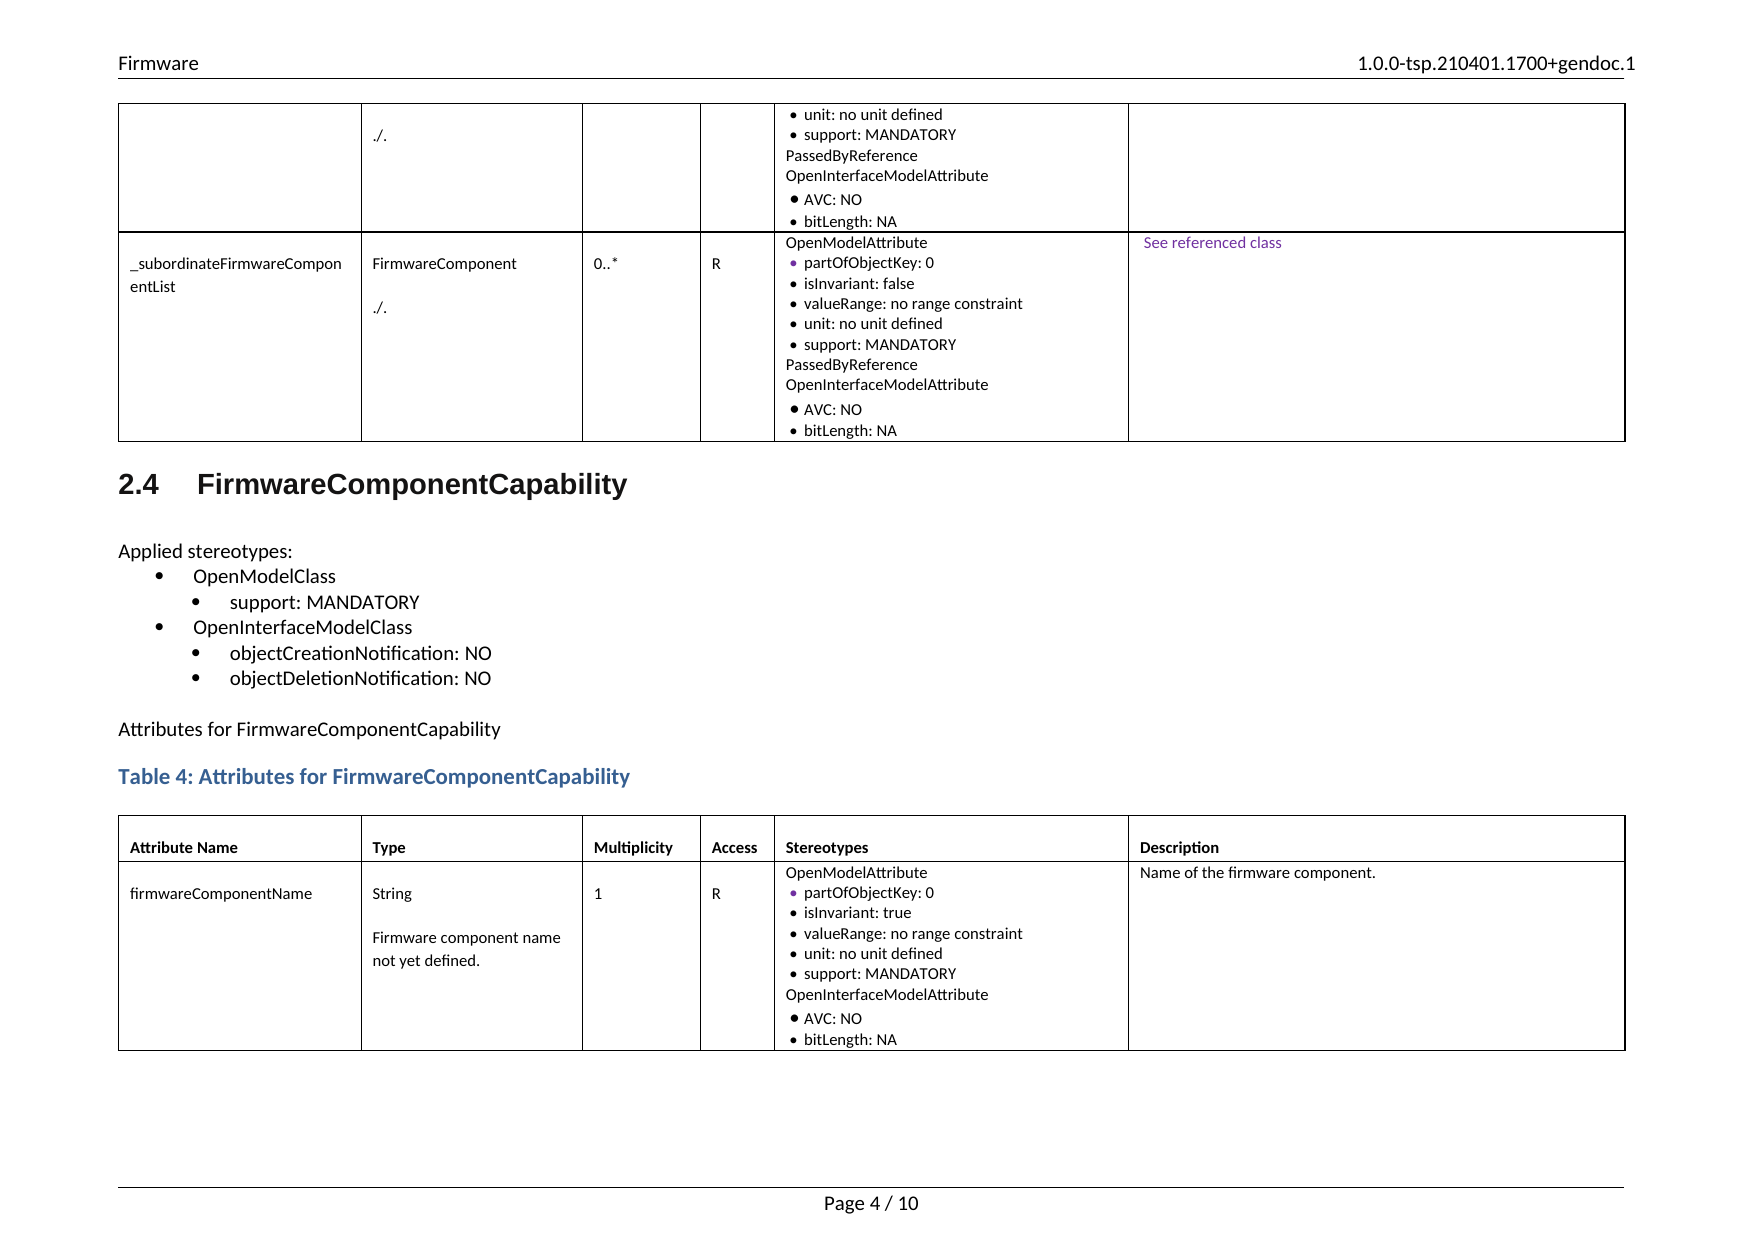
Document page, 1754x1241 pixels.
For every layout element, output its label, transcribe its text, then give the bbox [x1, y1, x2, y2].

subtitle FirmwareComponentCapability [118, 467, 1624, 500]
list objectCreationNotification: NO [192, 640, 1624, 665]
list support: MANDATORY [192, 589, 1624, 614]
table_cell FirmwareComponent ./. [362, 233, 582, 441]
text Applied stereotypes: [118, 538, 1624, 563]
table_cell R [701, 104, 774, 231]
table_cell R [701, 233, 774, 441]
table_cell 1 [583, 104, 700, 231]
table_cell Name of the firmware component. [1129, 862, 1624, 1050]
table_header Stereotypes [775, 816, 1128, 861]
table_cell firmwareComponentName [119, 862, 361, 1050]
list OpenInterfaceModelClass [156, 614, 1624, 640]
table_cell 1 [583, 862, 700, 1050]
table_cell String Firmware component name not yet defined. [362, 862, 582, 1050]
list objectDeletionNotification: NO [192, 665, 1624, 691]
table_cell R [701, 862, 774, 1050]
table_cell OpenModelAttribute • partOfObjectKey: 0 • isInvariant: false • valueRange: no range constraint • unit: no unit defined • support: MANDATORY PassedByReference OpenInterfaceModelAttribute • AVC: NO • bitLength: NA [775, 233, 1128, 441]
table_header Attribute Name [119, 816, 361, 861]
table_cell See referenced class [1129, 233, 1624, 441]
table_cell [775, 104, 1128, 231]
table_cell _subordinateFirmwareComponentList [119, 233, 361, 441]
text Attributes for FirmwareComponentCapability [118, 716, 1624, 741]
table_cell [1129, 104, 1624, 231]
table_header Description [1129, 816, 1624, 861]
table_header Multiplicity [583, 816, 700, 861]
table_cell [119, 104, 361, 231]
table_cell 0..* [583, 233, 700, 441]
list OpenModelClass [156, 563, 1624, 589]
table_header Type [362, 816, 582, 861]
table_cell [775, 862, 1128, 1050]
table_header Access [701, 816, 774, 861]
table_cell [362, 104, 582, 231]
